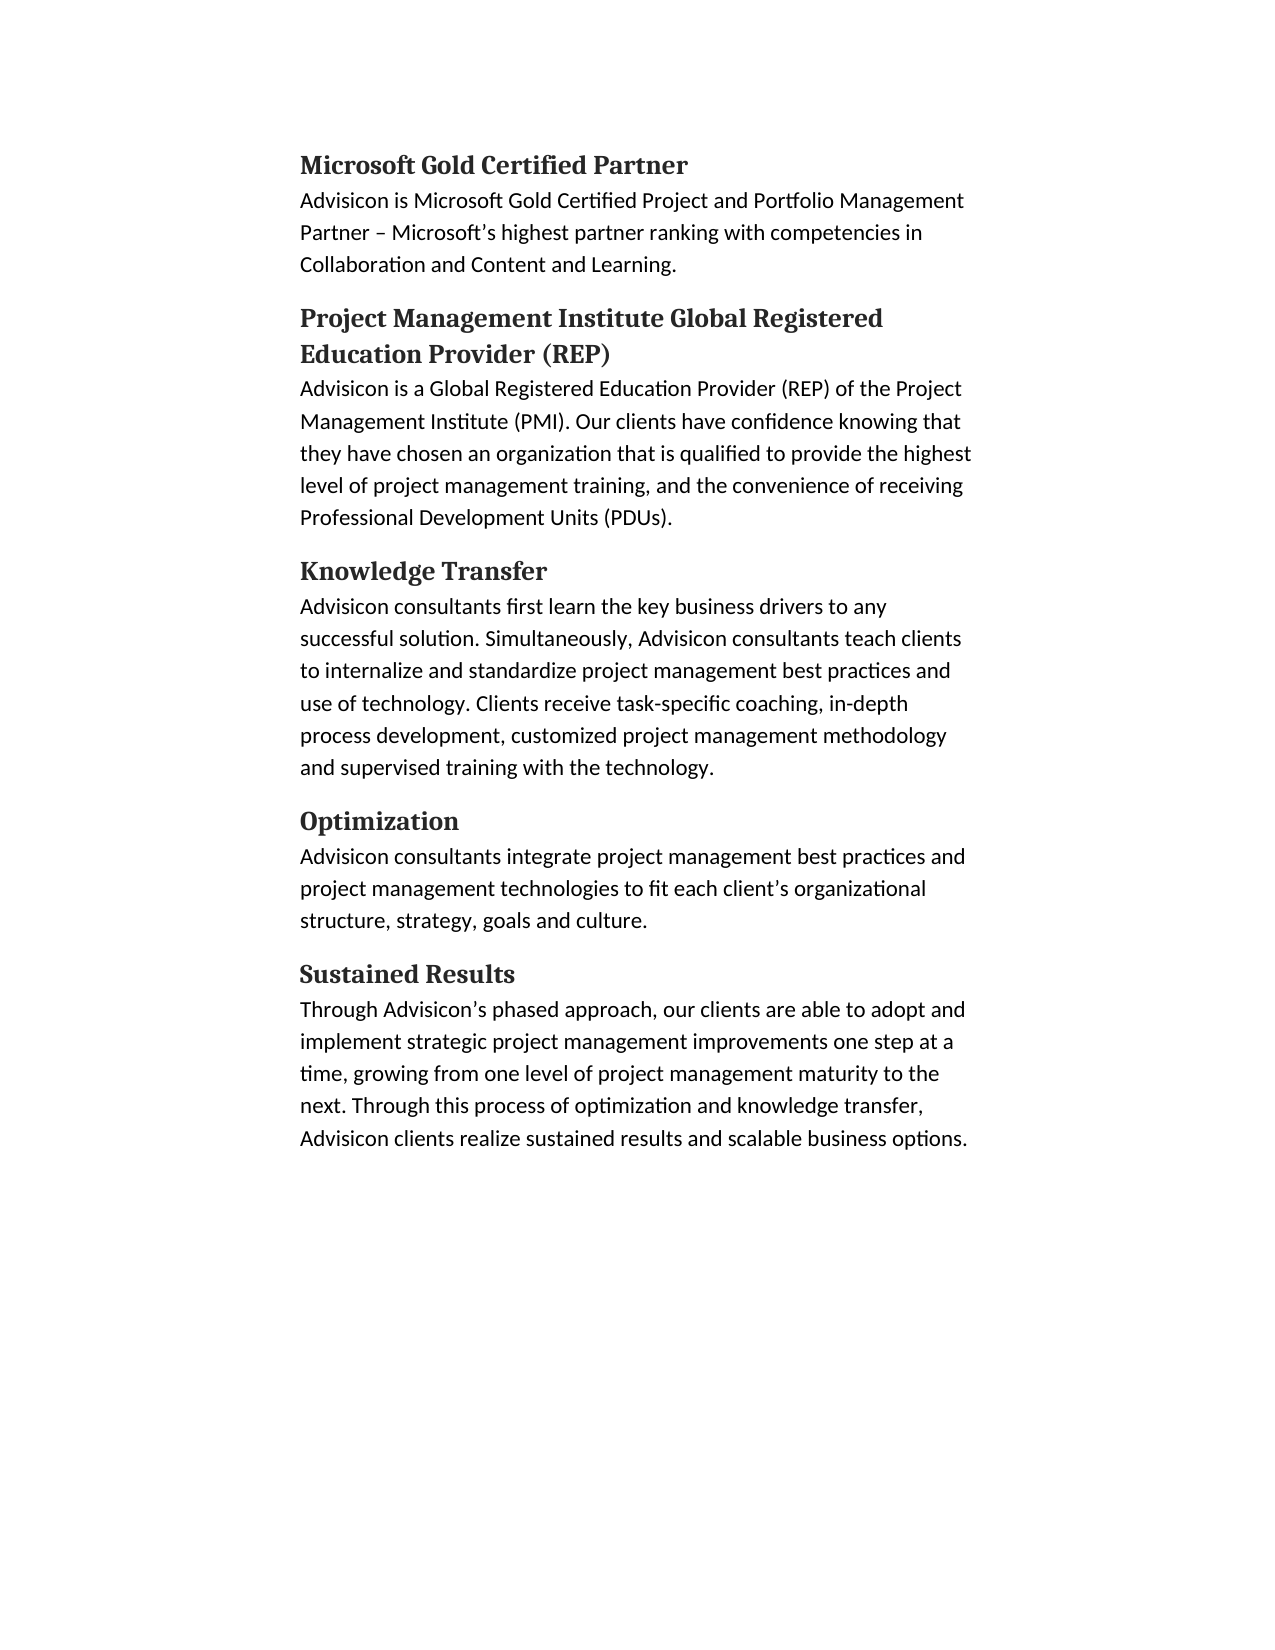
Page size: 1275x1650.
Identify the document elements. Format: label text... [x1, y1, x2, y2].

text Advisicon is a Global Registered Education Provider (REP) of the Project Management Institute (PMI). Our clients have confidence knowing that they have chosen an organization that is qualified to provide the highest level of project management training, and the convenience of receiving Professional Development Units (PDUs). [300, 374, 975, 531]
subtitle Microsoft Gold Certified Partner [300, 150, 975, 181]
subtitle Knowledge Transfer [300, 556, 975, 587]
subtitle Project Management Institute Global Registered Education Provider (REP) [300, 303, 975, 370]
text Advisicon consultants first learn the key business drivers to any successful solution. Simultaneously, Advisicon consultants teach clients to internalize and standardize project management best practices and use of technology. Clients receive task-specific coaching, in-depth process development, customized project management methodology and supervised training with the technology. [300, 592, 975, 781]
text Advisicon is Microsoft Gold Certified Project and Portfolio Management Partner – Microsoft’s highest partner ranking with competencies in Collaboration and Content and Learning. [300, 186, 975, 278]
subtitle Sustained Results [300, 959, 975, 990]
subtitle Optimization [300, 806, 975, 837]
text Through Advisicon’s phased approach, our clients are able to adopt and implement strategic project management improvements one step at a time, growing from one level of project management maturity to the next. Through this process of optimization and knowledge transfer, Advisicon clients realize sustained results and scalable business options. [300, 995, 975, 1152]
text Advisicon consultants integrate project management best practices and project management technologies to fit each client’s organizational structure, strategy, goals and culture. [300, 842, 975, 934]
